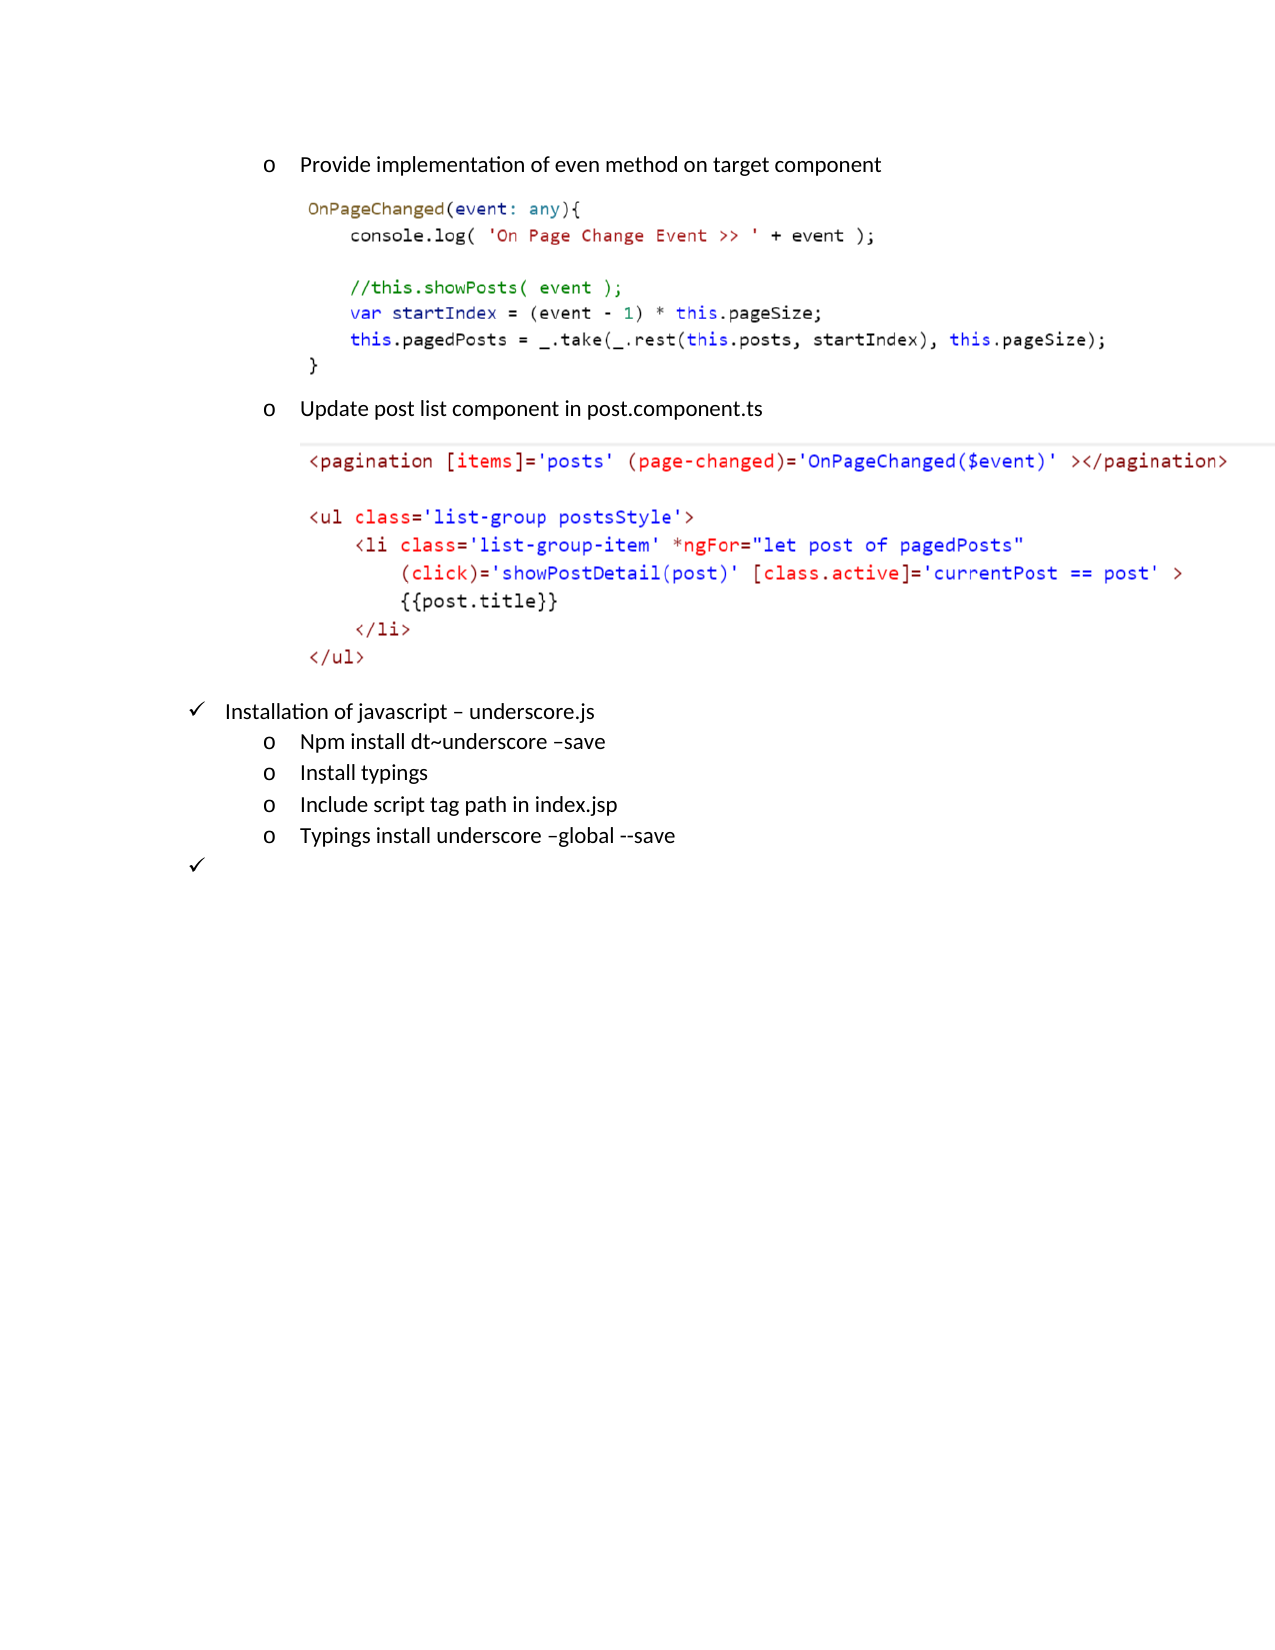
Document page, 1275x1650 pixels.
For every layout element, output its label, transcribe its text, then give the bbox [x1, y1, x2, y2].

list Include script tag path in index.jsp [262, 790, 1125, 819]
list Typings install underscore –global --save [262, 821, 1125, 851]
list Installation of javascript – underscore.js [187, 697, 1125, 725]
picture [300, 181, 1150, 392]
list Install typings [262, 758, 1125, 788]
list Update post list component in post.component.ts [262, 394, 1125, 423]
list Npm install dt~underscore –save [262, 727, 1125, 756]
list Provide implementation of even method on target component [262, 150, 1125, 179]
picture [300, 425, 1275, 695]
